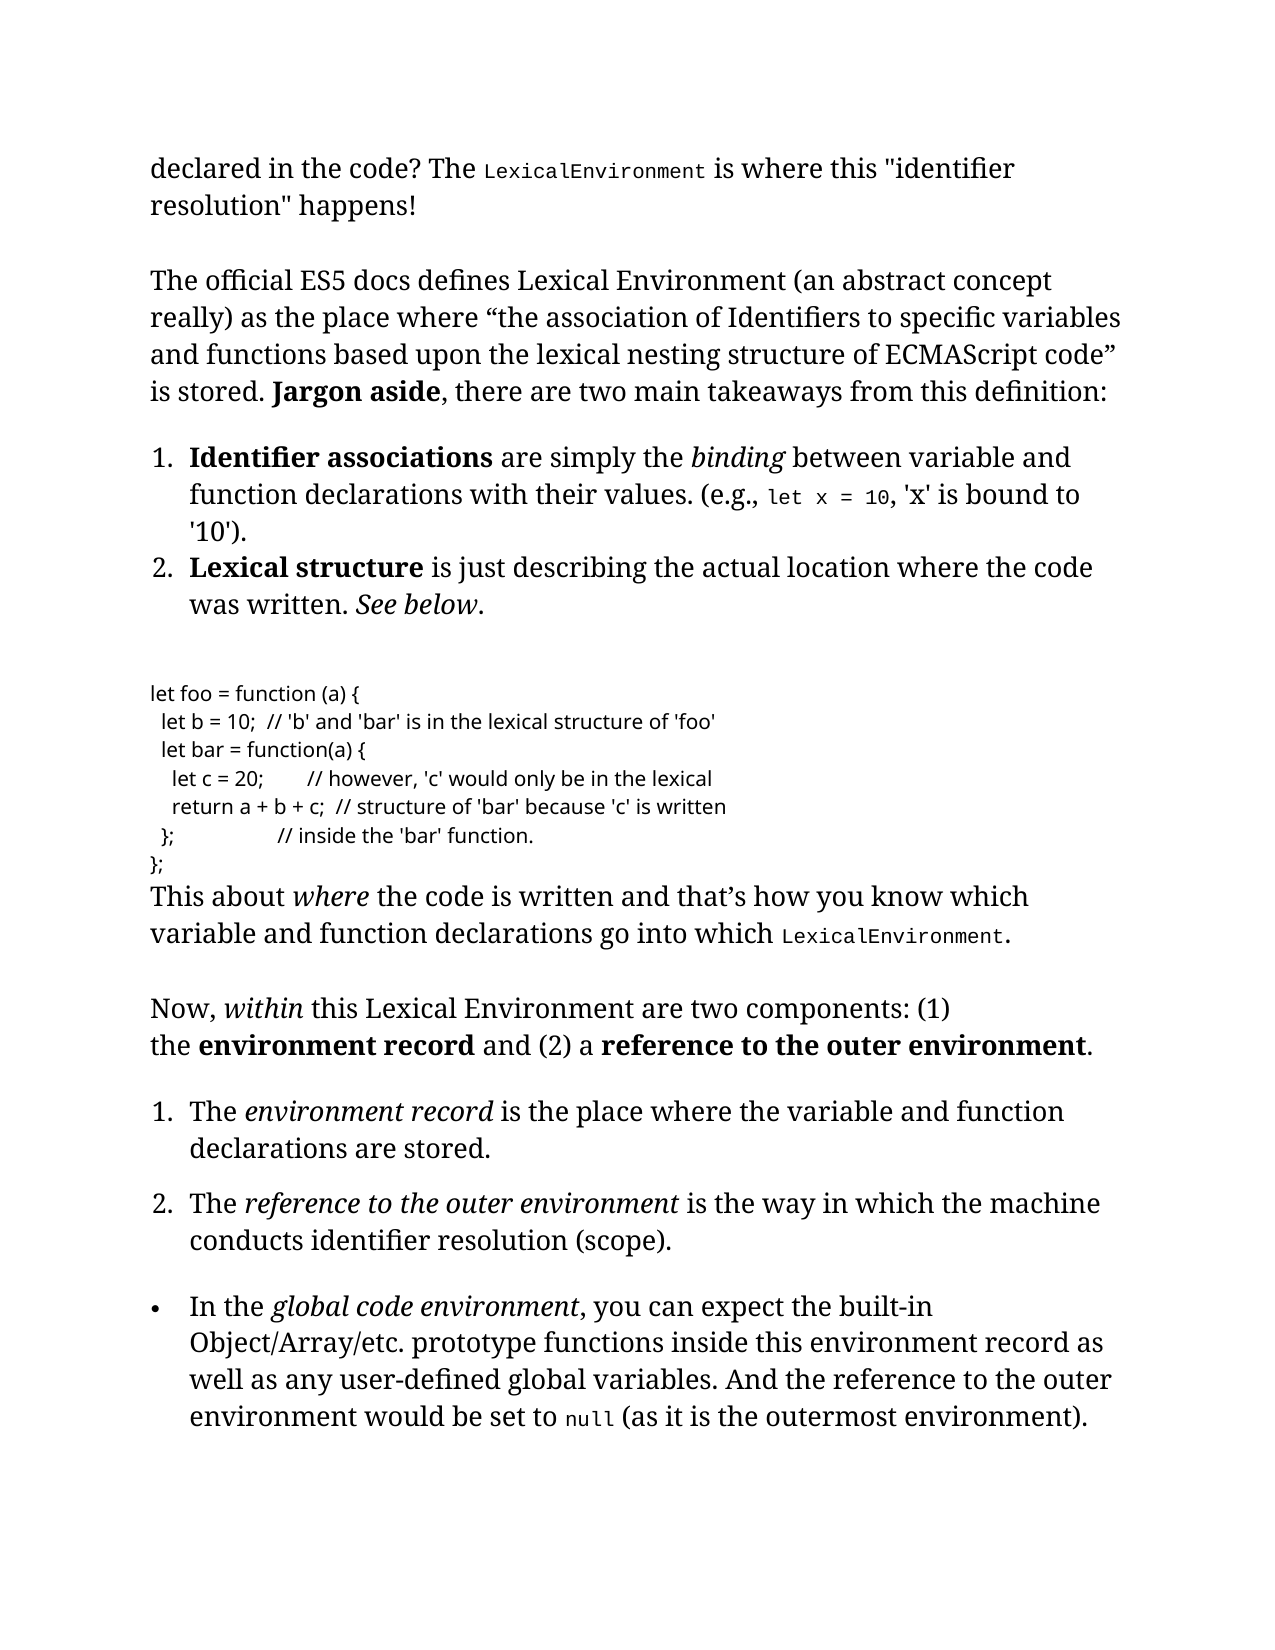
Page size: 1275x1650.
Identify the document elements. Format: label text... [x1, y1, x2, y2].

list In the global code environment, you can expect the built-in Object/Array/etc. prototype functions inside this environment record as well as any user-defined global variables. And the reference to the outer environment would be set to null (as it is the outermost environment). [152, 1287, 1125, 1434]
list Identifier associations are simply the binding between variable and function declarations with their values. (e.g., let x = 10, 'x' is bound to '10'). [152, 438, 1125, 549]
list Lexical structure is just describing the actual location where the code was written. See below. [152, 549, 1125, 623]
text The official ES5 docs defines Lexical Environment (an abstract concept really) as the place where “the association of Identifiers to specific variables and functions based upon the lexical nesting structure of ECMAScript code” is stored. Jargon aside, there are two main takeaways from this definition: [150, 262, 1125, 409]
text This about where the code is written and that’s how you know which variable and function declarations go into which LexicalEnvironment. [150, 878, 1125, 951]
list The environment record is the place where the variable and function declarations are stored. [152, 1092, 1125, 1166]
text let foo = function (a) { let b = 10; // 'b' and 'bar' is in the lexical structure of 'foo' let bar = function(a) { let c = 20; // however, 'c' would only be in the lexical return a + b + c; // structure of 'bar' because 'c' is written }; // inside the 'bar' function. }; [150, 679, 1125, 878]
list The reference to the outer environment is the way in which the machine conducts identifier resolution (scope). [152, 1184, 1125, 1258]
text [150, 150, 1125, 224]
text Now, within this Lexical Environment are two components: (1) the environment record and (2) a reference to the outer environment. [150, 989, 1125, 1063]
